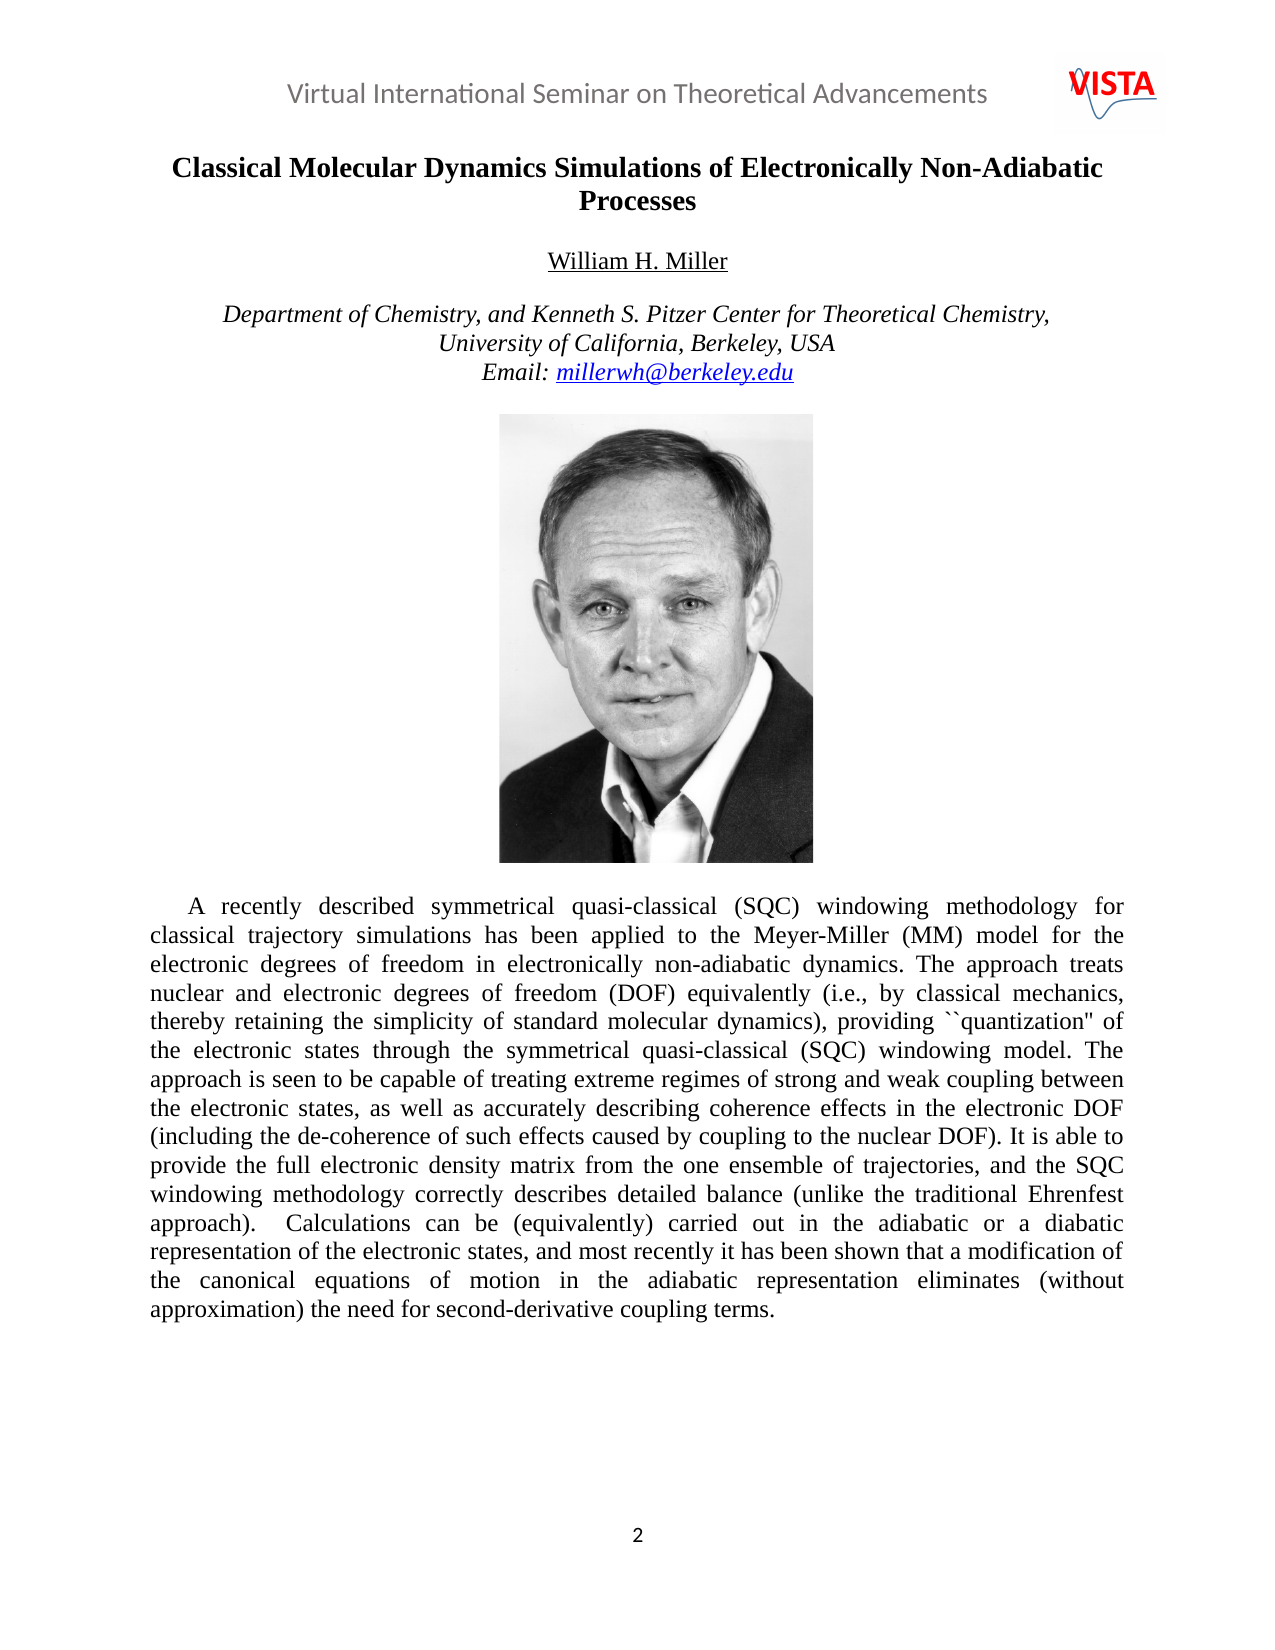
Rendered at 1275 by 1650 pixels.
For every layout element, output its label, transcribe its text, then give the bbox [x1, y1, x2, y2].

text Classical Molecular Dynamics Simulations of Electronically Non-Adiabatic Processes [150, 150, 1125, 217]
text Department of Chemistry, and Kenneth S. Pitzer Center for Theoretical Chemistry, [150, 299, 1125, 328]
text University of California, Berkeley, USA [150, 328, 1125, 357]
picture [1055, 51, 1165, 134]
text A recently described symmetrical quasi-classical (SQC) windowing methodology for classical trajectory simulations has been applied to the Meyer-Miller (MM) model for the electronic degrees of freedom in electronically non-adiabatic dynamics. The approach treats nuclear and electronic degrees of freedom (DOF) equivalently (i.e., by classical mechanics, thereby retaining the simplicity of standard molecular dynamics), providing ``quantization'' of the electronic states through the symmetrical quasi-classical (SQC) windowing model. The approach is seen to be capable of treating extreme regimes of strong and weak coupling between the electronic states, as well as accurately describing coherence effects in the electronic DOF (including the de-coherence of such effects caused by coupling to the nuclear DOF). It is able to provide the full electronic density matrix from the one ensemble of trajectories, and the SQC windowing methodology correctly describes detailed balance (unlike the traditional Ehrenfest approach). Calculations can be (equivalently) carried out in the adiabatic or a diabatic representation of the electronic states, and most recently it has been shown that a modification of the canonical equations of motion in the adiabatic representation eliminates (without approximation) the need for second-derivative coupling terms. [150, 891, 1125, 1323]
text William H. Miller [150, 246, 1125, 274]
picture [499, 414, 814, 863]
text Email: millerwh@berkeley.edu [150, 357, 1125, 386]
